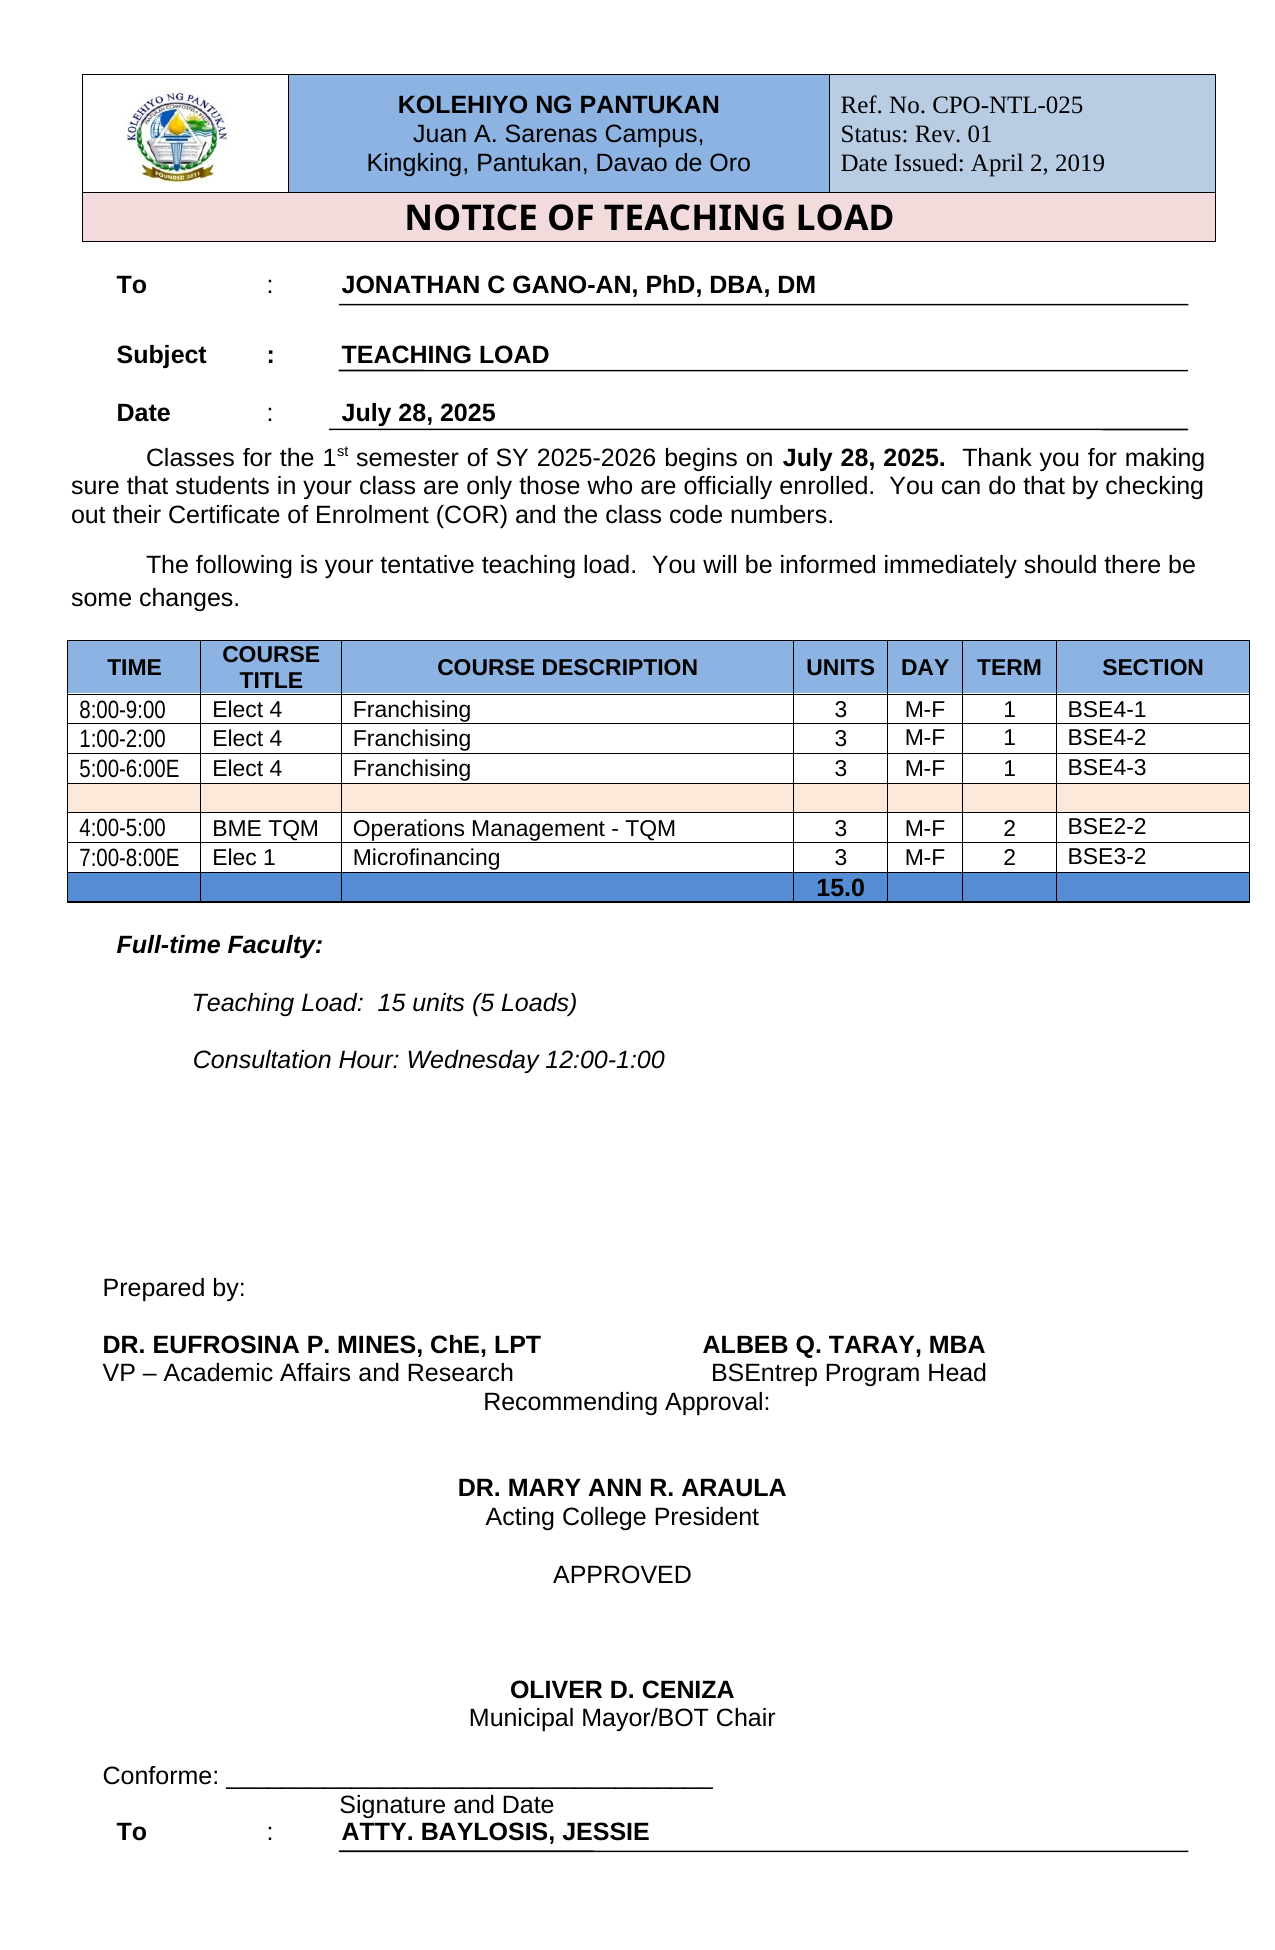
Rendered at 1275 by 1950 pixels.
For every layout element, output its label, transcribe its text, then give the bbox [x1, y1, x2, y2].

table_header UNITS [794, 641, 887, 693]
table_cell [68, 873, 200, 901]
text To : JONATHAN C GANO-AN, PhD, DBA, DM [41, 270, 1216, 299]
table_cell [963, 784, 1056, 812]
table_header DAY [888, 641, 962, 693]
table_cell BSE4-1 [1057, 695, 1249, 723]
table_header TERM [963, 641, 1056, 693]
table_cell 3 [794, 813, 887, 842]
table_cell 1 [963, 754, 1056, 783]
picture [123, 90, 230, 183]
list Date : July 28, 2025 [116, 398, 1216, 426]
table_cell Franchising [342, 754, 793, 783]
table_cell M-F [888, 695, 962, 723]
table_cell 3 [794, 843, 887, 872]
table_cell Elect 4 [201, 724, 341, 753]
table_cell [201, 873, 341, 901]
table_cell [201, 784, 341, 812]
table_header SECTION [1057, 641, 1249, 693]
table_cell 15.0 [794, 873, 887, 901]
table_cell M-F [888, 843, 962, 872]
table_cell Franchising [342, 724, 793, 753]
text To : ATTY. BAYLOSIS, JESSIE [41, 1817, 1216, 1846]
table_cell Microfinancing [342, 843, 793, 872]
table_cell Elec 1 [201, 843, 341, 872]
table_cell BSE2-2 [1057, 813, 1249, 842]
table_cell 1:00-2:00 [68, 724, 200, 753]
table_cell [68, 784, 200, 812]
table_cell 8:00-9:00 [68, 695, 200, 723]
table_cell 3 [794, 724, 887, 753]
table_cell M-F [888, 754, 962, 783]
table_cell Elect 4 [201, 754, 341, 783]
table_cell [963, 873, 1056, 901]
table_cell Operations Management - TQM [342, 813, 793, 842]
table_cell BSE4-2 [1057, 724, 1249, 753]
table_cell M-F [888, 813, 962, 842]
text Full-time Faculty: [41, 931, 1216, 959]
table_cell BSE4-3 [1057, 754, 1249, 783]
table_cell [888, 873, 962, 901]
table_cell [794, 784, 887, 812]
table_header COURSE DESCRIPTION [342, 641, 793, 693]
table_cell BSE3-2 [1057, 843, 1249, 872]
list Subject : TEACHING LOAD [116, 340, 1216, 369]
table_cell Franchising [342, 695, 793, 723]
table_cell BME TQM [201, 813, 341, 842]
table_cell [342, 873, 793, 901]
table_cell M-F [888, 724, 962, 753]
list Teaching Load: 15 units (5 Loads) [116, 988, 1216, 1017]
table_cell 2 [963, 843, 1056, 872]
table_cell [888, 784, 962, 812]
table_cell 5:00-6:00E [68, 754, 200, 783]
list Consultation Hour: Wednesday 12:00-1:00 [116, 1046, 1216, 1074]
table_cell [1057, 873, 1249, 901]
table_header COURSE TITLE [201, 641, 341, 693]
table_cell 2 [963, 813, 1056, 842]
table_cell [1057, 784, 1249, 812]
table_cell 7:00-8:00E [68, 843, 200, 872]
table_cell Elect 4 [201, 695, 341, 723]
table_cell 3 [794, 695, 887, 723]
table_cell 1 [963, 724, 1056, 753]
table_cell 1 [963, 695, 1056, 723]
table_cell 3 [794, 754, 887, 783]
table_header TIME [68, 641, 200, 693]
table_cell 4:00-5:00 [68, 813, 200, 842]
table_cell [342, 784, 793, 812]
